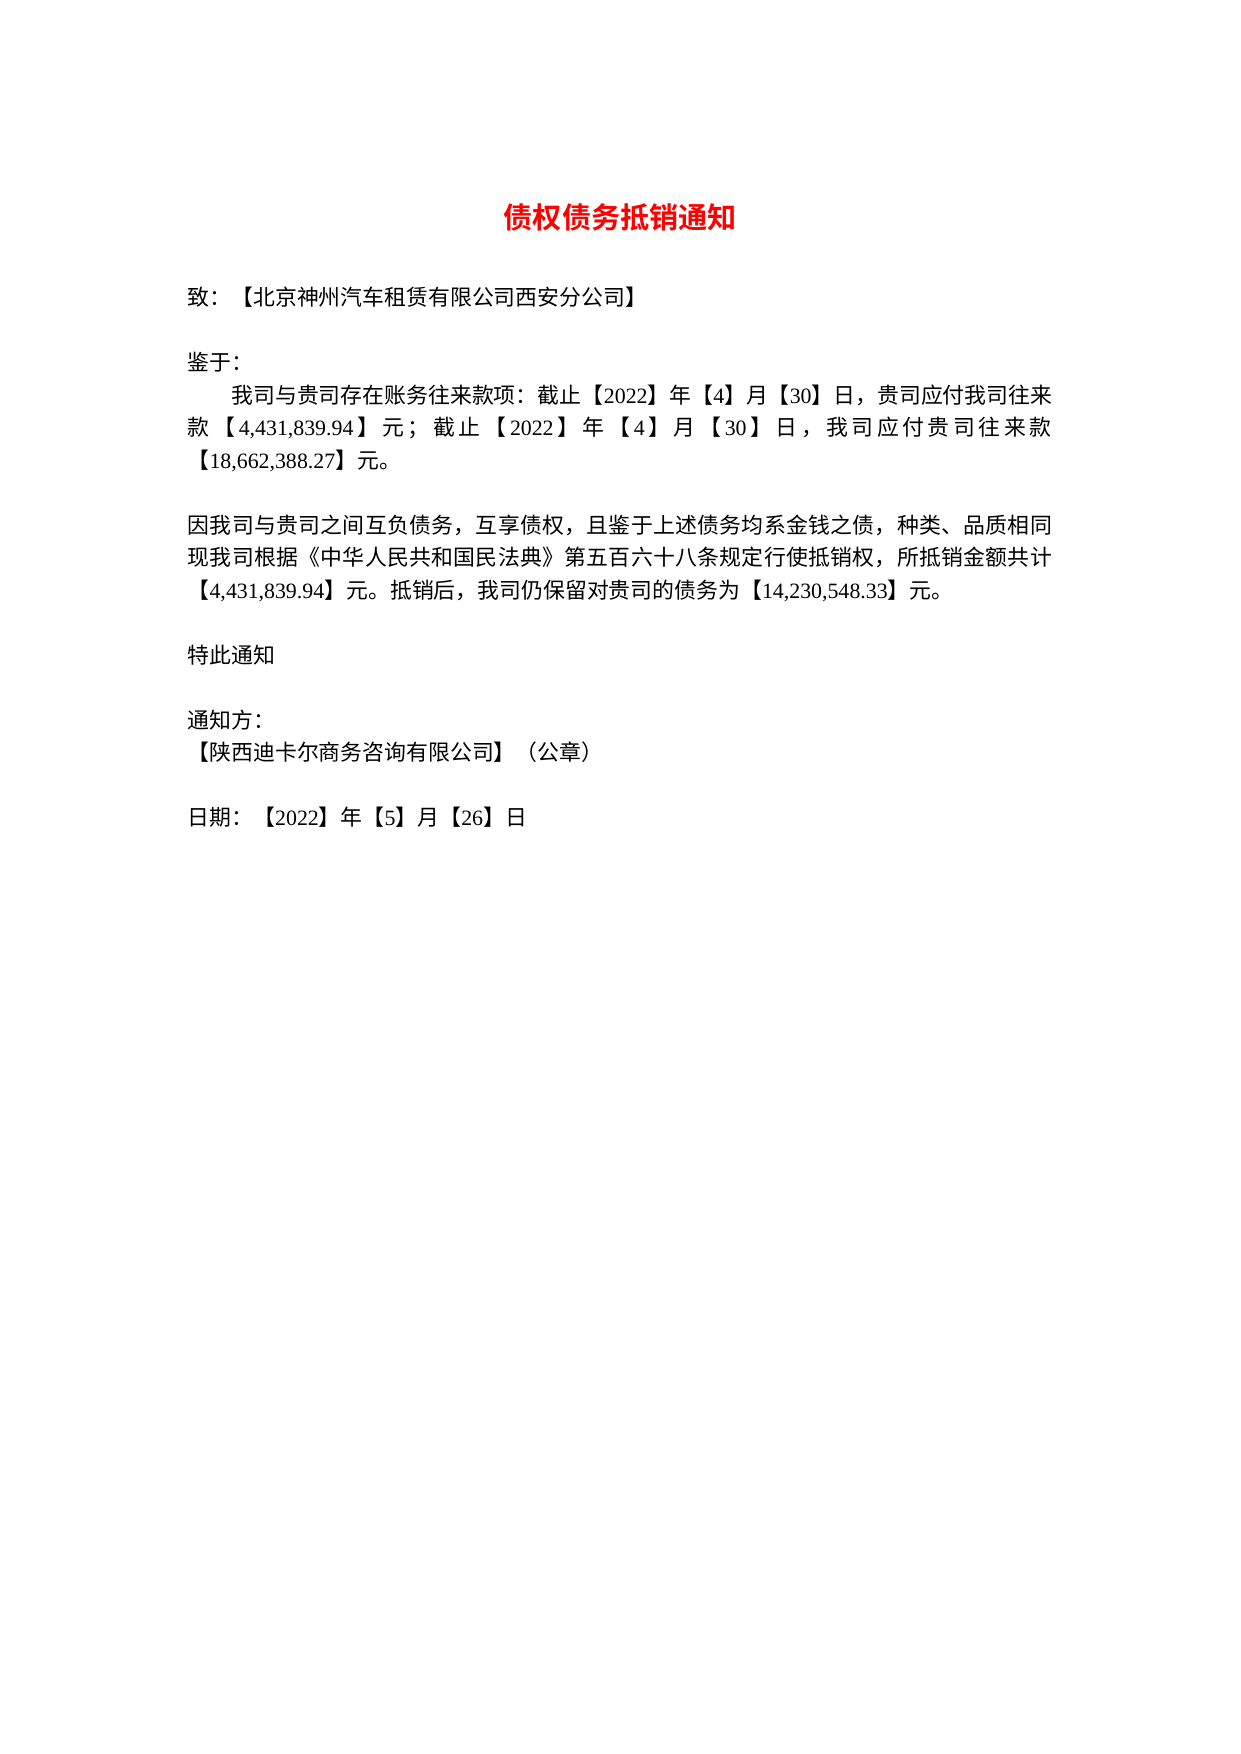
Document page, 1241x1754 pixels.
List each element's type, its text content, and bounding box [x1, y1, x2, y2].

text 因我司与贵司之间互负债务，互享债权，且鉴于上述债务均系金钱之债，种类、品质相同，现我司根据《中华人民共和国民法典》第五百六十八条规定行使抵销权，所抵销金额共计【4,431,839.94】元。抵销后，我司仍保留对贵司的债务为【14,230,548.33】元。 [187, 507, 1053, 605]
text 鉴于： [187, 345, 1053, 377]
text 【陕西迪卡尔商务咨询有限公司】（公章） [187, 735, 1053, 767]
text 日期：【2022】年【5】月【26】日 [187, 800, 1053, 832]
text 通知方： [187, 702, 1053, 735]
text 致：【北京神州汽车租赁有限公司西安分公司】 [187, 280, 1053, 312]
text 特此通知 [187, 637, 1053, 670]
text 债权债务抵销通知 [187, 194, 1053, 237]
text 我司与贵司存在账务往来款项：截止【2022】年【4】月【30】日，贵司应付我司往来款【4,431,839.94】元；截止【2022】年【4】月【30】日，我司应付贵司往来款【18,662,388.27】元。 [187, 377, 1053, 475]
